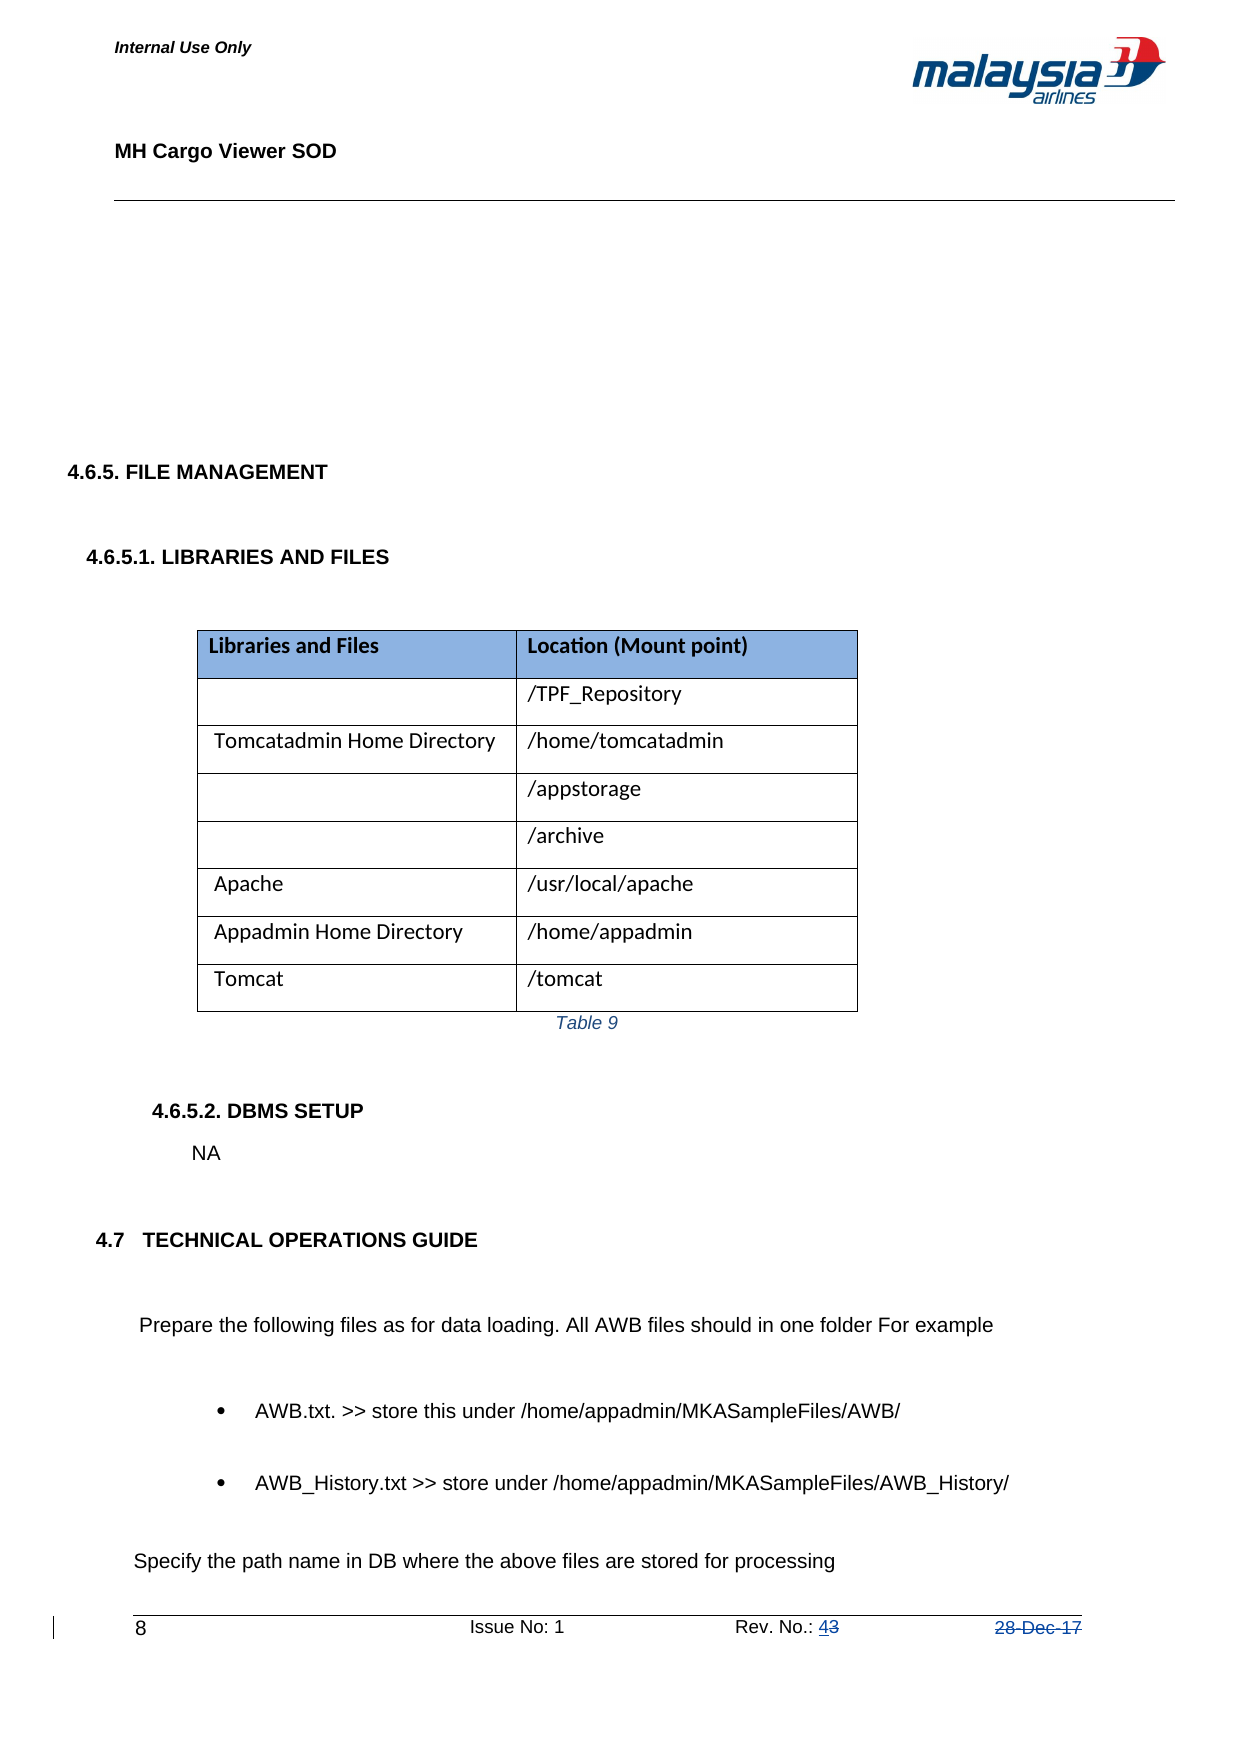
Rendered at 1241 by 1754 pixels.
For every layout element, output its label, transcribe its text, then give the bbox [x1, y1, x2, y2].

table_header Libraries and Files [198, 631, 516, 678]
list Prepare the following files as for data loading. All AWB files should in one folder For example [127, 1313, 1105, 1337]
subtitle 4.6.5. File Management [67, 460, 1105, 484]
table_cell /TPF_Repository [517, 679, 857, 725]
subtitle TECHNICAL OPERATIONS GUIDE [96, 1228, 1045, 1252]
table_cell /usr/local/apache [517, 869, 857, 916]
table_cell /archive [517, 822, 857, 868]
table_cell /appstorage [517, 774, 857, 821]
table_header Location (Mount point) [517, 631, 857, 678]
table_cell /home/tomcatadmin [517, 726, 857, 773]
list AWB.txt. >> store this under /home/appadmin/MKASampleFiles/AWB/ [217, 1398, 1105, 1423]
table_cell Tomcatadmin Home Directory [198, 726, 516, 773]
table_cell [198, 679, 516, 725]
table_cell Appadmin Home Directory [198, 917, 516, 963]
subtitle 4.6.5.2. DBMS setup [67, 1099, 1069, 1123]
table_cell [198, 774, 516, 821]
picture [912, 37, 1166, 104]
table_cell Apache [198, 869, 516, 916]
text Specify the path name in DB where the above files are stored for processing [127, 1549, 1045, 1573]
text NA [180, 1141, 1045, 1165]
subtitle 4.6.5.1. Libraries And Files [67, 545, 1069, 569]
table_cell [198, 822, 516, 868]
table_cell /home/appadmin [517, 917, 857, 963]
table_cell Tomcat [198, 965, 516, 1011]
list AWB_History.txt >> store under /home/appadmin/MKASampleFiles/AWB_History/ [217, 1469, 1105, 1494]
table_cell /tomcat [517, 965, 857, 1011]
text Table 9 [127, 1012, 1045, 1034]
